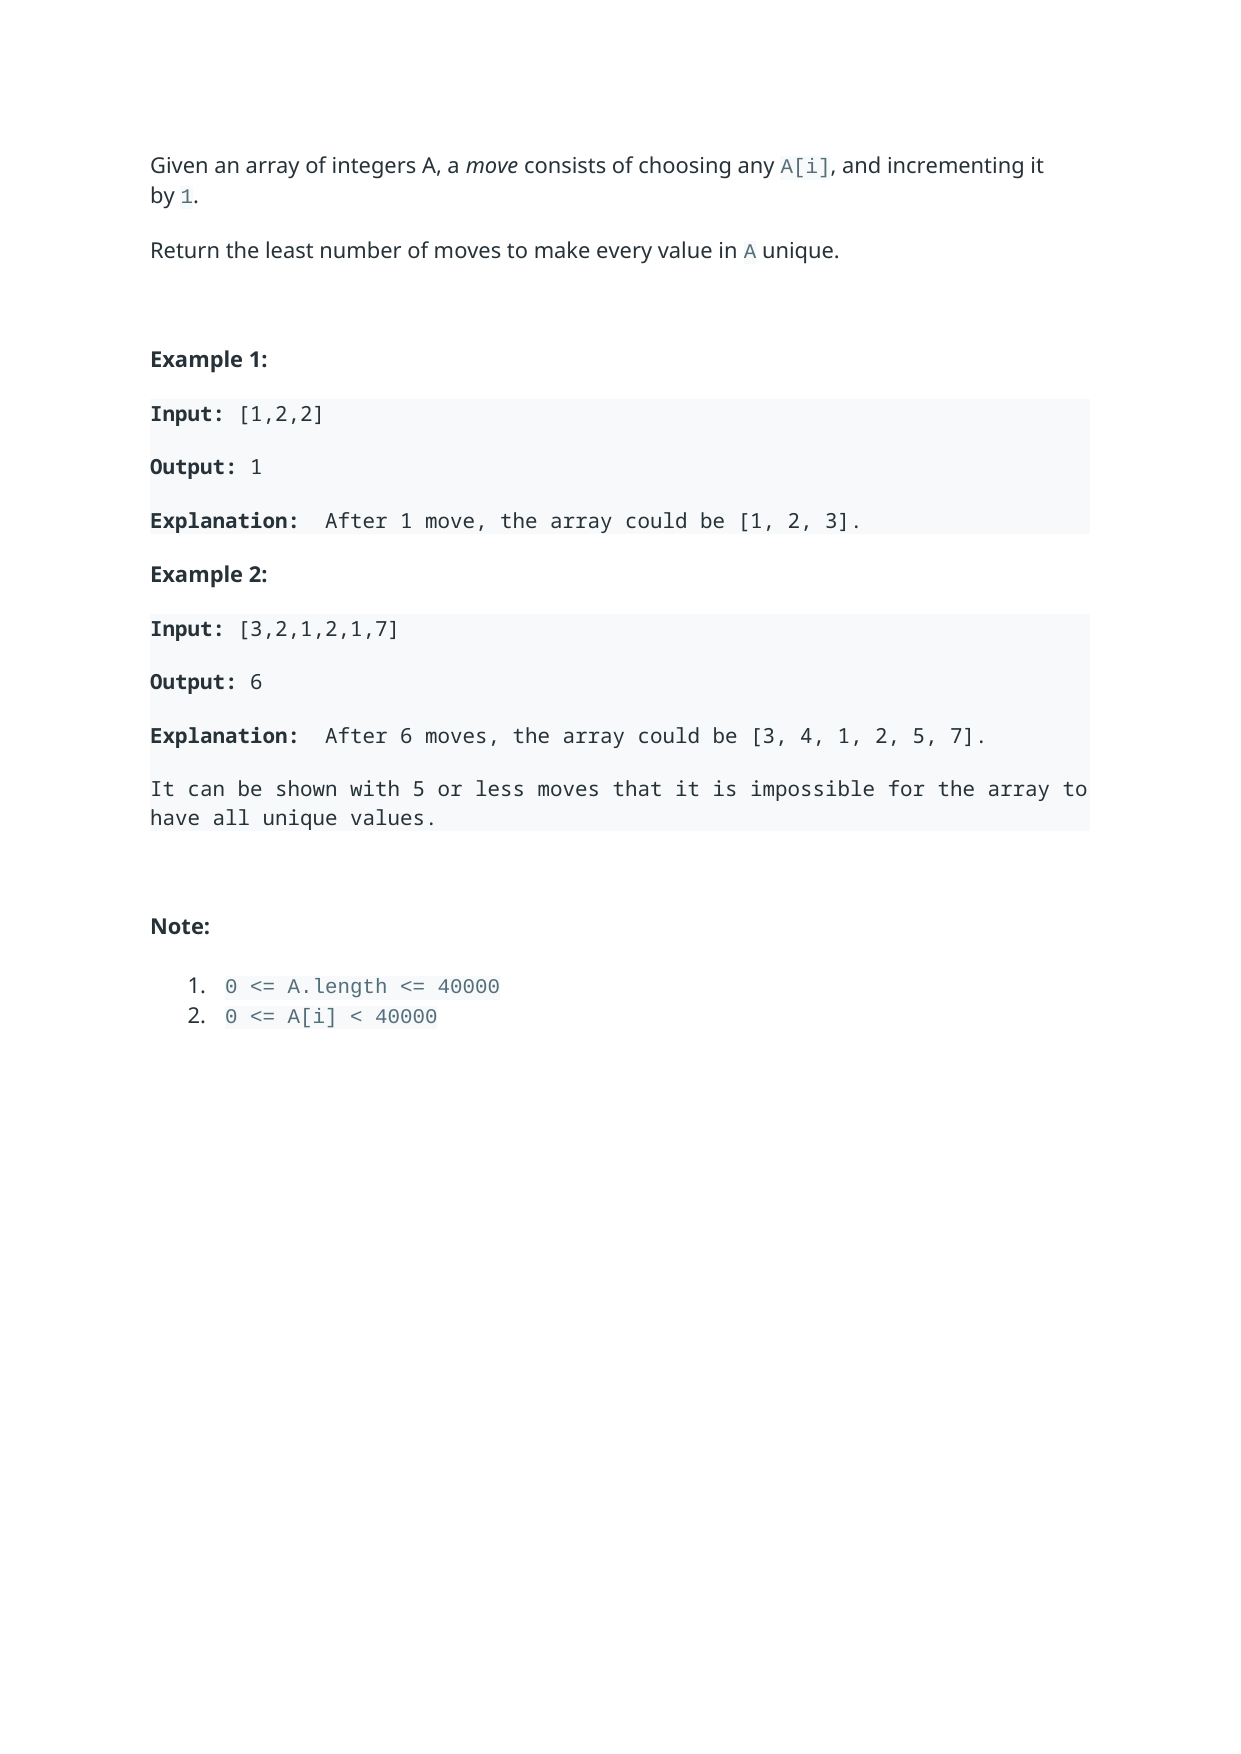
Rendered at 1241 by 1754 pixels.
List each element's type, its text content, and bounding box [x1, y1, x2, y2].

text Note: [150, 911, 1090, 941]
text Example 2: [150, 559, 1090, 589]
text Input: [3,2,1,2,1,7] [150, 614, 1090, 642]
text Explanation: After 6 moves, the array could be [3, 4, 1, 2, 5, 7]. [150, 721, 1090, 749]
text Output: 1 [150, 452, 1090, 481]
list 0 <= A[i] < 40000 [187, 1000, 1090, 1029]
text Example 1: [150, 344, 1090, 374]
text Return the least number of moves to make every value in A unique. [150, 234, 1090, 264]
text Output: 6 [150, 667, 1090, 696]
list 0 <= A.length <= 40000 [187, 970, 1090, 1000]
text Explanation: After 1 move, the array could be [1, 2, 3]. [150, 506, 1090, 534]
text It can be shown with 5 or less moves that it is impossible for the array to have all unique values. [150, 774, 1090, 831]
text Given an array of integers A, a move consists of choosing any A[i], and incrementing it by 1. [150, 150, 1090, 209]
text Input: [1,2,2] [150, 399, 1090, 427]
